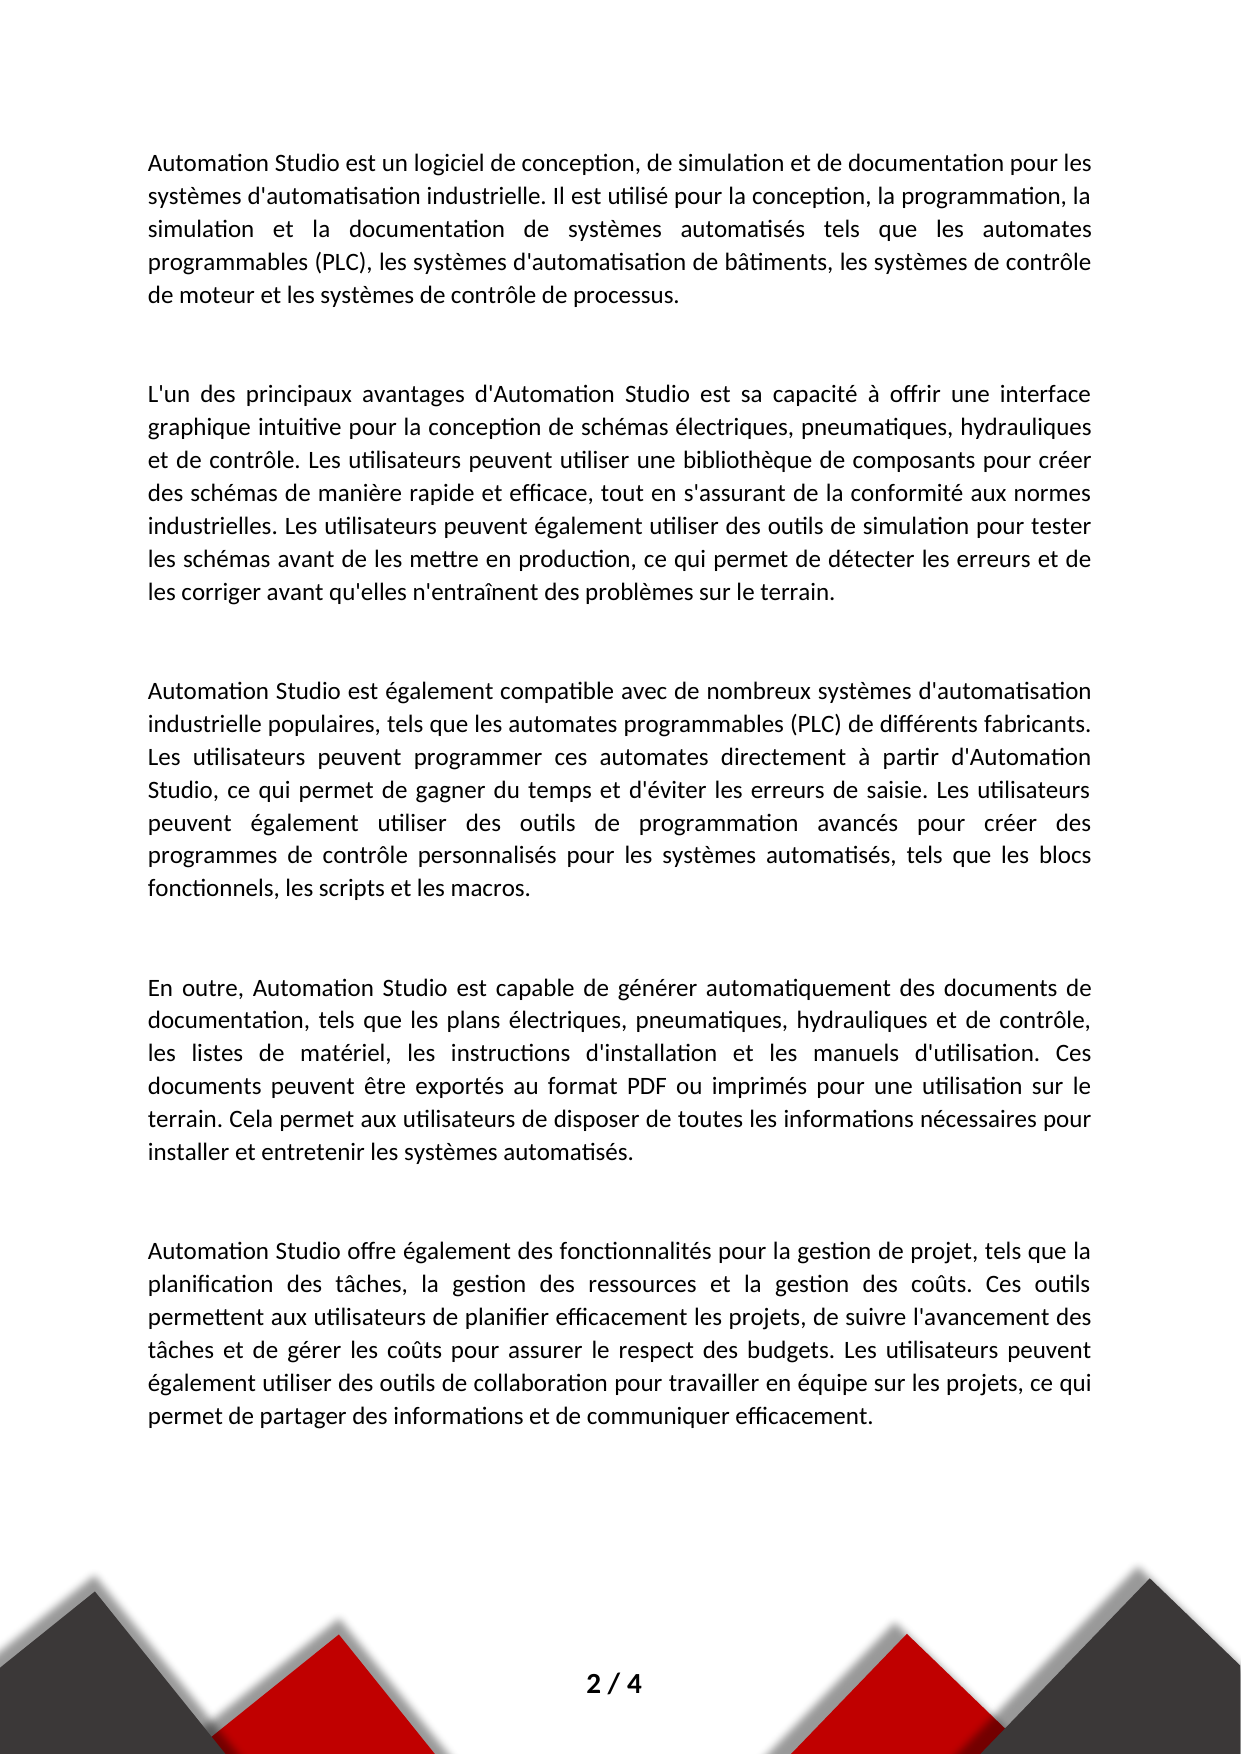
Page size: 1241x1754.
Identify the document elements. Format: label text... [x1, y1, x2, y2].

text Automation Studio est également compatible avec de nombreux systèmes d'automatisation industrielle populaires, tels que les automates programmables (PLC) de différents fabricants. Les utilisateurs peuvent programmer ces automates directement à partir d'Automation Studio, ce qui permet de gagner du temps et d'éviter les erreurs de saisie. Les utilisateurs peuvent également utiliser des outils de programmation avancés pour créer des programmes de contrôle personnalisés pour les systèmes automatisés, tels que les blocs fonctionnels, les scripts et les macros. [148, 675, 1093, 903]
text En outre, Automation Studio est capable de générer automatiquement des documents de documentation, tels que les plans électriques, pneumatiques, hydrauliques et de contrôle, les listes de matériel, les instructions d'installation et les manuels d'utilisation. Ces documents peuvent être exportés au format PDF ou imprimés pour une utilisation sur le terrain. Cela permet aux utilisateurs de disposer de toutes les informations nécessaires pour installer et entretenir les systèmes automatisés. [148, 972, 1093, 1167]
text Automation Studio est un logiciel de conception, de simulation et de documentation pour les systèmes d'automatisation industrielle. Il est utilisé pour la conception, la programmation, la simulation et la documentation de systèmes automatisés tels que les automates programmables (PLC), les systèmes d'automatisation de bâtiments, les systèmes de contrôle de moteur et les systèmes de contrôle de processus. [148, 148, 1093, 310]
text L'un des principaux avantages d'Automation Studio est sa capacité à offrir une interface graphique intuitive pour la conception de schémas électriques, pneumatiques, hydrauliques et de contrôle. Les utilisateurs peuvent utiliser une bibliothèque de composants pour créer des schémas de manière rapide et efficace, tout en s'assurant de la conformité aux normes industrielles. Les utilisateurs peuvent également utiliser des outils de simulation pour tester les schémas avant de les mettre en production, ce qui permet de détecter les erreurs et de les corriger avant qu'elles n'entraînent des problèmes sur le terrain. [148, 378, 1093, 606]
text Automation Studio offre également des fonctionnalités pour la gestion de projet, tels que la planification des tâches, la gestion des ressources et la gestion des coûts. Ces outils permettent aux utilisateurs de planifier efficacement les projets, de suivre l'avancement des tâches et de gérer les coûts pour assurer le respect des budgets. Les utilisateurs peuvent également utiliser des outils de collaboration pour travailler en équipe sur les projets, ce qui permet de partager des informations et de communiquer efficacement. [148, 1236, 1093, 1431]
